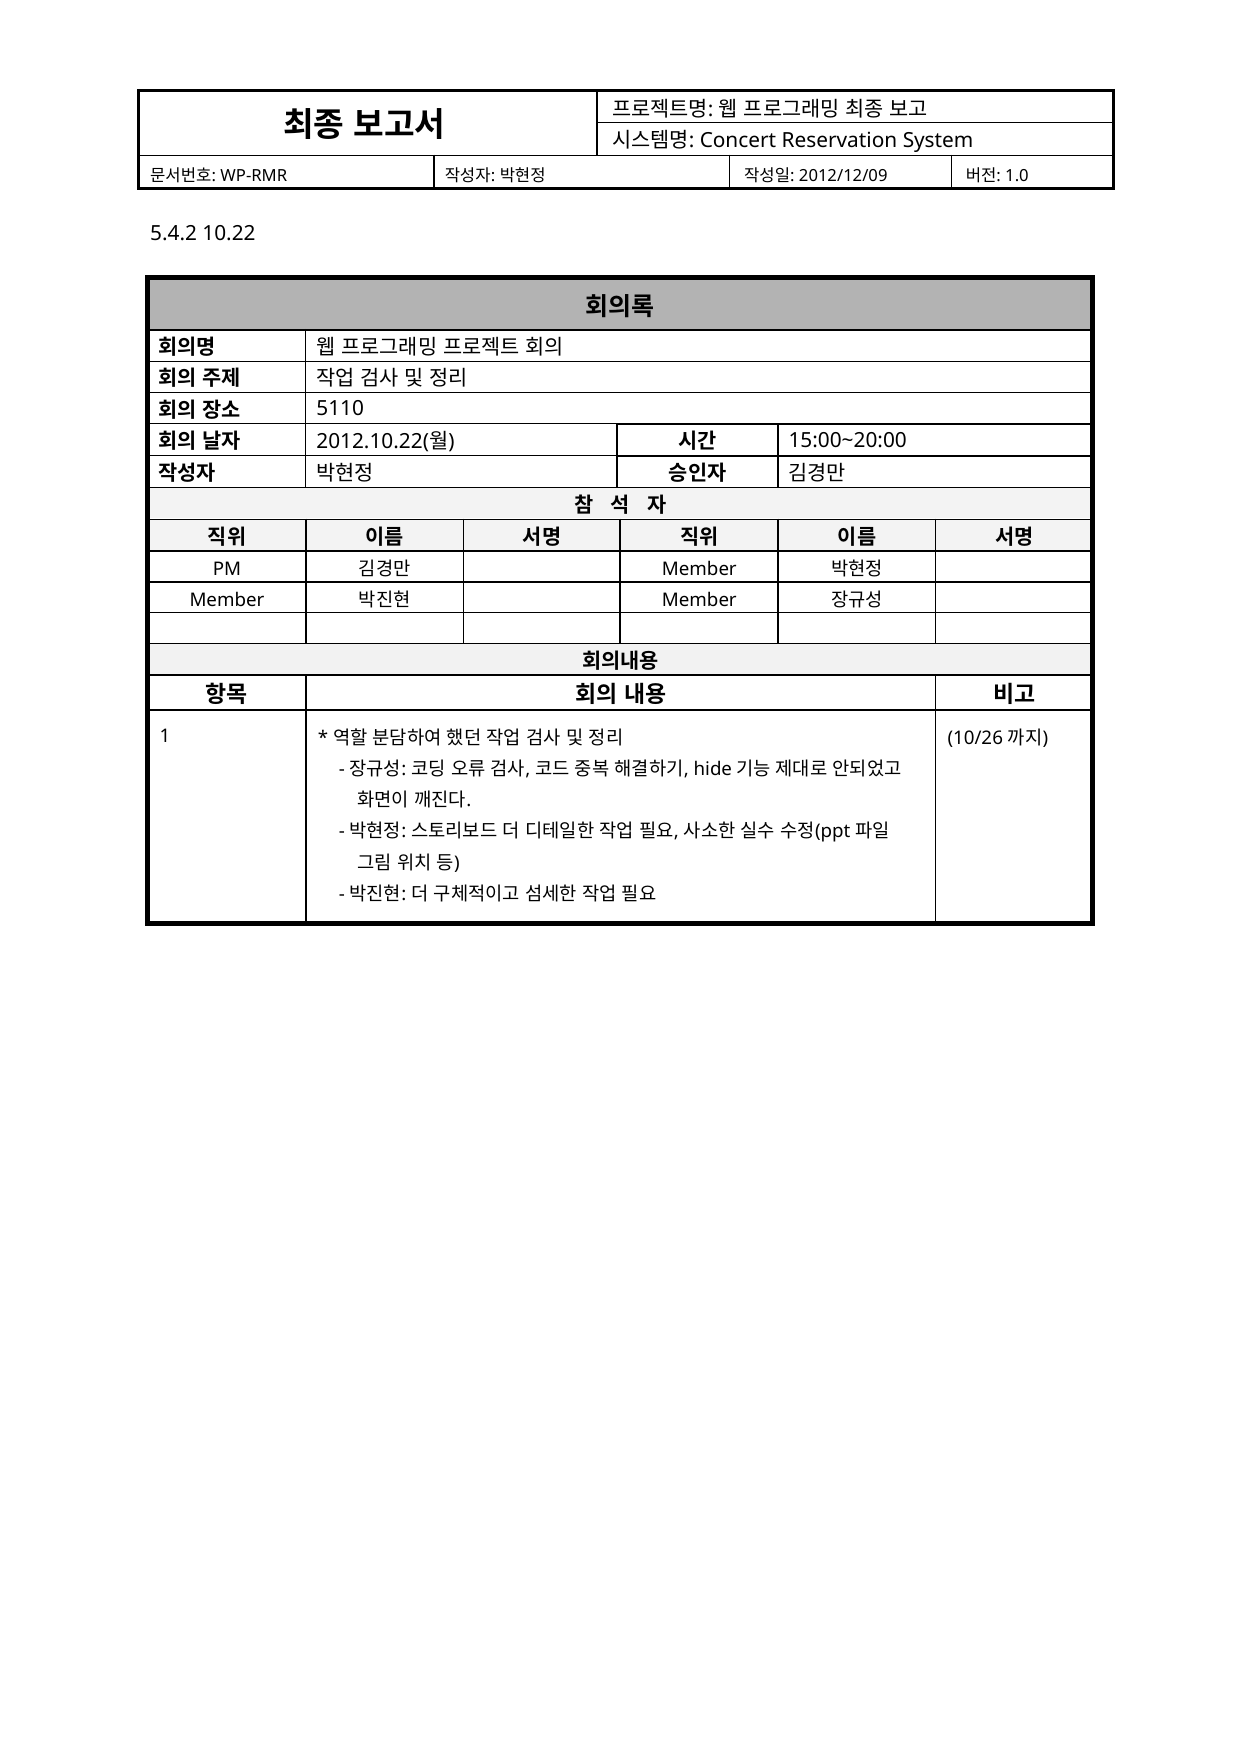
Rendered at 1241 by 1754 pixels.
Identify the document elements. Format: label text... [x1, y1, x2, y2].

table_cell [621, 613, 777, 642]
table_cell [464, 583, 619, 612]
table_header 회의록 [150, 280, 1090, 329]
table_cell 직위 [150, 520, 305, 550]
table_cell 박현정 [779, 552, 935, 581]
table_cell PM [150, 552, 305, 581]
table_cell 항목 [150, 676, 305, 709]
table_cell 회의 장소 [150, 393, 305, 423]
table_cell Member [621, 552, 777, 581]
table_cell 참 석 자 [150, 488, 1090, 518]
table_cell 박진현 [307, 583, 463, 612]
table_cell 회의내용 [150, 644, 1090, 674]
table_cell [307, 613, 463, 642]
table_cell 김경만 [307, 552, 463, 581]
table_cell 회의 날자 [150, 424, 305, 455]
table_cell 작성자 [150, 456, 305, 487]
table_cell 15:00~20:00 [779, 425, 1090, 455]
table_cell Member [150, 583, 305, 612]
table_cell 회의 내용 [307, 676, 935, 709]
table_cell 회의명 [150, 331, 305, 361]
table_cell 회의 주제 [150, 362, 305, 392]
table_cell 2012.10.22(월) [306, 424, 616, 455]
table_cell Member [621, 583, 777, 612]
table_cell [618, 457, 777, 487]
table_cell [150, 613, 305, 642]
table_cell 이름 [779, 520, 935, 550]
table_cell 김경만 [779, 457, 1090, 487]
subtitle 5.4.2 10.22 [150, 218, 1090, 247]
table_cell (10/26 까지) [936, 711, 1090, 921]
table_cell [936, 613, 1090, 642]
table_cell 1 [150, 711, 305, 921]
table_cell 웹 프로그래밍 프로젝트 회의 [306, 331, 1090, 361]
table_cell 직위 [621, 520, 777, 550]
table_cell 박현정 [306, 456, 616, 487]
table_cell [936, 583, 1090, 612]
table_cell 비고 [936, 676, 1090, 709]
table_cell 작업 검사 및 정리 [306, 362, 1090, 392]
table_cell [464, 613, 619, 642]
table_cell 시간 [618, 425, 777, 455]
table_cell 이름 [307, 520, 463, 550]
table_cell 5110 [306, 393, 1090, 423]
table_cell 서명 [936, 520, 1090, 550]
table_cell [936, 552, 1090, 581]
table_cell 장규성 [779, 583, 935, 612]
table_cell 서명 [464, 520, 619, 550]
table_cell * 역할 분담하여 했던 작업 검사 및 정리 - 장규성: 코딩 오류 검사, 코드 중복 해결하기, hide기능 제대로 안되었고 화면이 깨진다. - 박현정: 스토리보드 더 디테일한 작업 필요, 사소한 실수 수정(ppt 파일 그림 위치 등) - 박진현: 더 구체적이고 섬세한 작업 필요 [307, 711, 935, 921]
table_cell [779, 613, 935, 642]
table_cell [464, 552, 619, 581]
